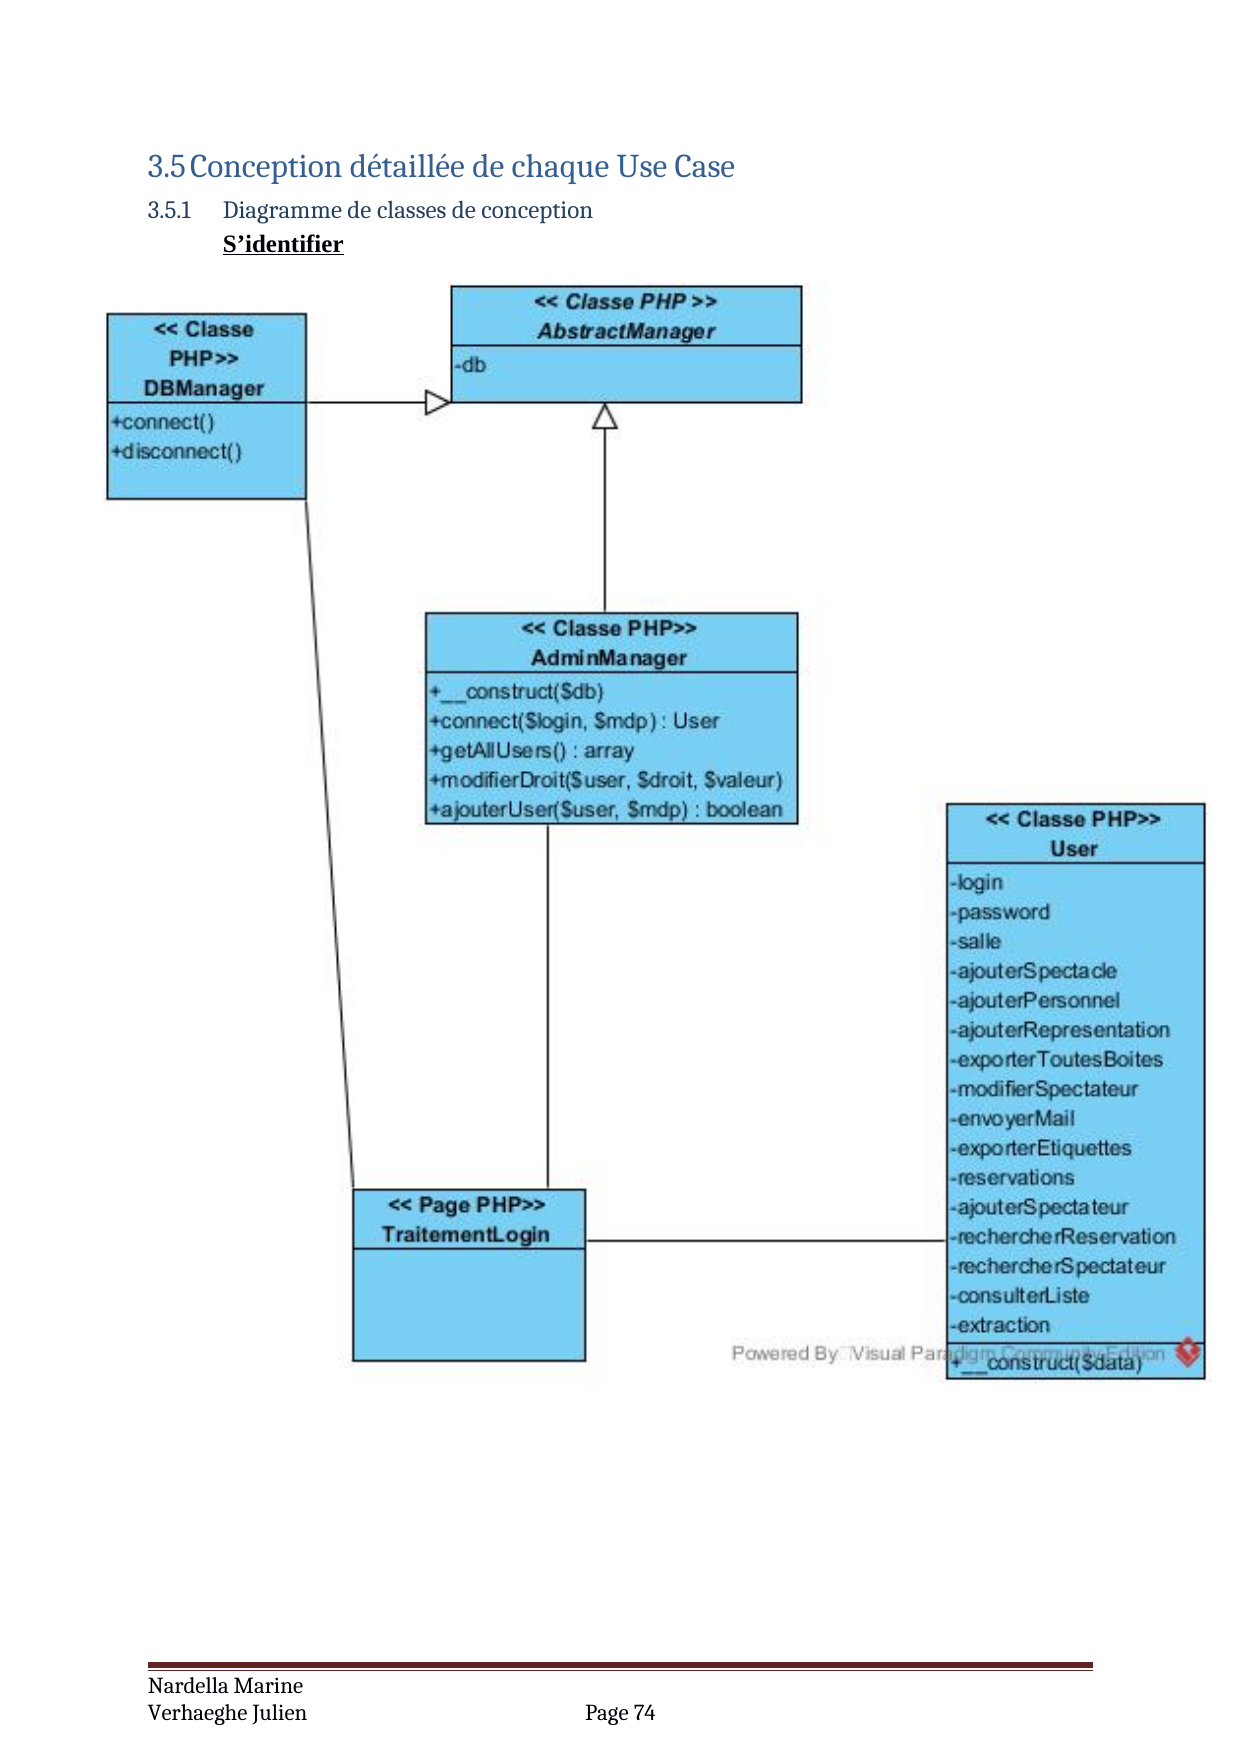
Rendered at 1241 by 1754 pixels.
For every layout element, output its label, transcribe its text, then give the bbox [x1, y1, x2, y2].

subtitle Diagramme de classes de conception [148, 196, 1093, 224]
list S’identifier [190, 229, 1093, 258]
subtitle Conception détaillée de chaque Use Case [148, 148, 1093, 186]
picture [103, 282, 1212, 1386]
